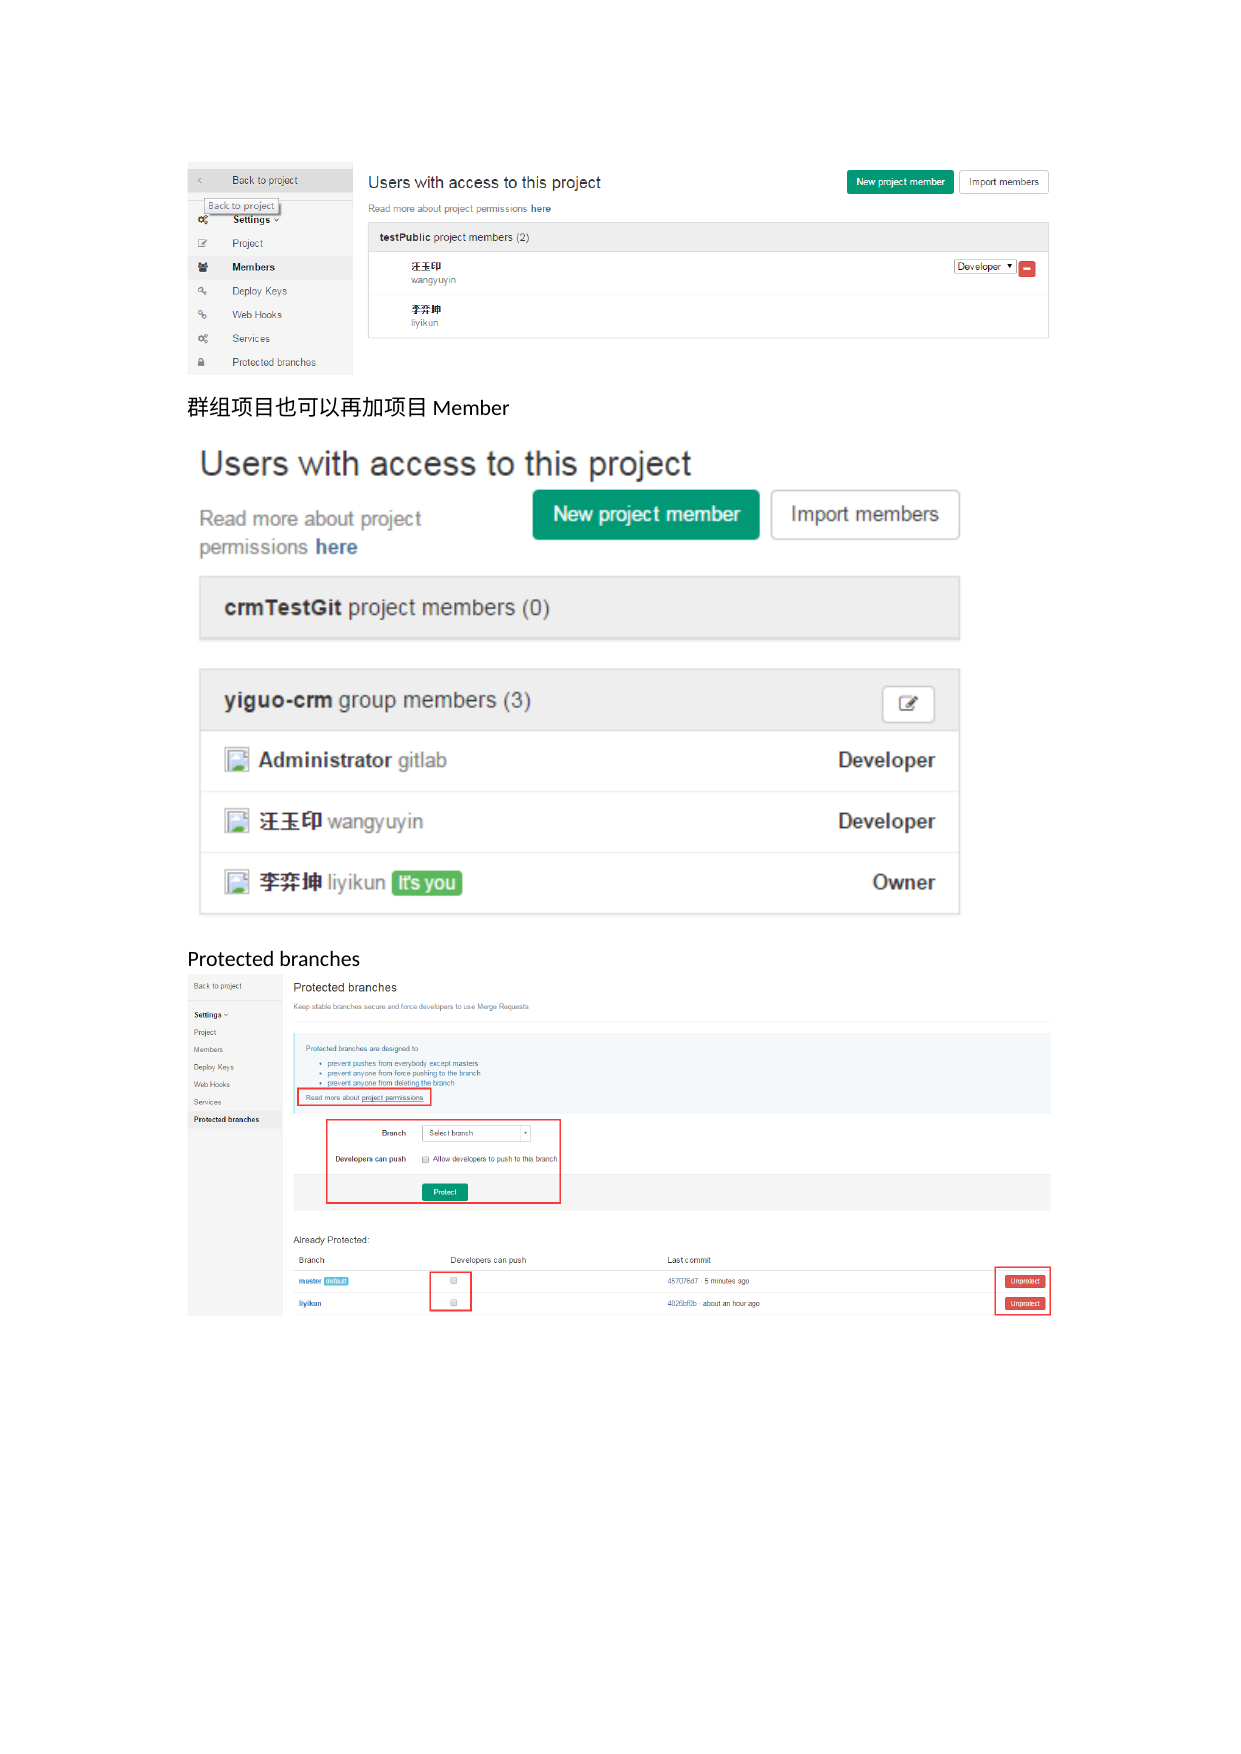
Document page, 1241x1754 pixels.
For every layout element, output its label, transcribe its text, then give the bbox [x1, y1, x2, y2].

text Protected branches [187, 942, 1053, 974]
picture [187, 974, 1053, 1316]
text 群组项目也可以再加项目Member [187, 389, 1053, 422]
picture [187, 162, 1053, 375]
picture [187, 422, 973, 918]
